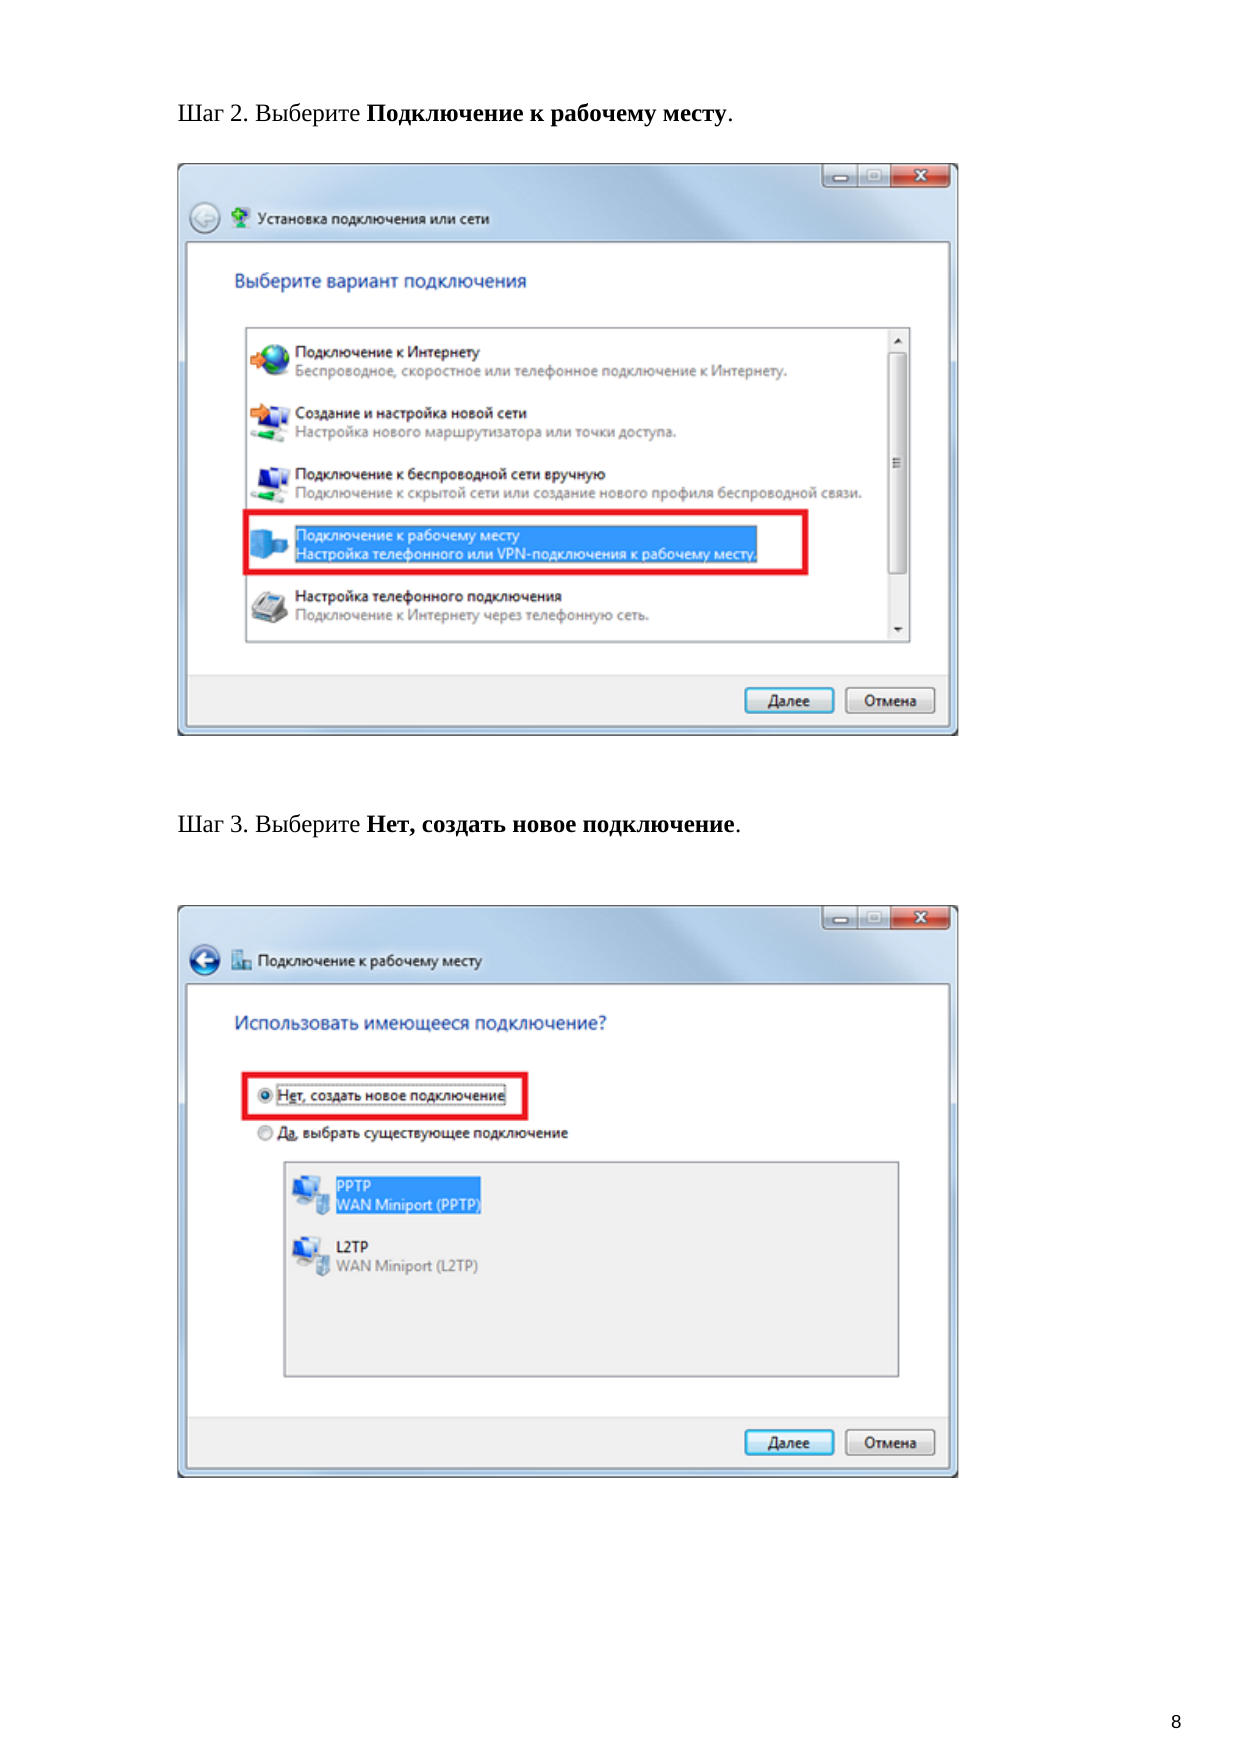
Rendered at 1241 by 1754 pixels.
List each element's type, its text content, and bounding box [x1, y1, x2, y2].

text Шаг 2. Выберите Подключение к рабочему месту. [177, 96, 1181, 130]
picture [177, 163, 959, 736]
text Шаг 3. Выберите Нет, создать новое подключение. [177, 806, 1181, 840]
picture [177, 905, 959, 1478]
